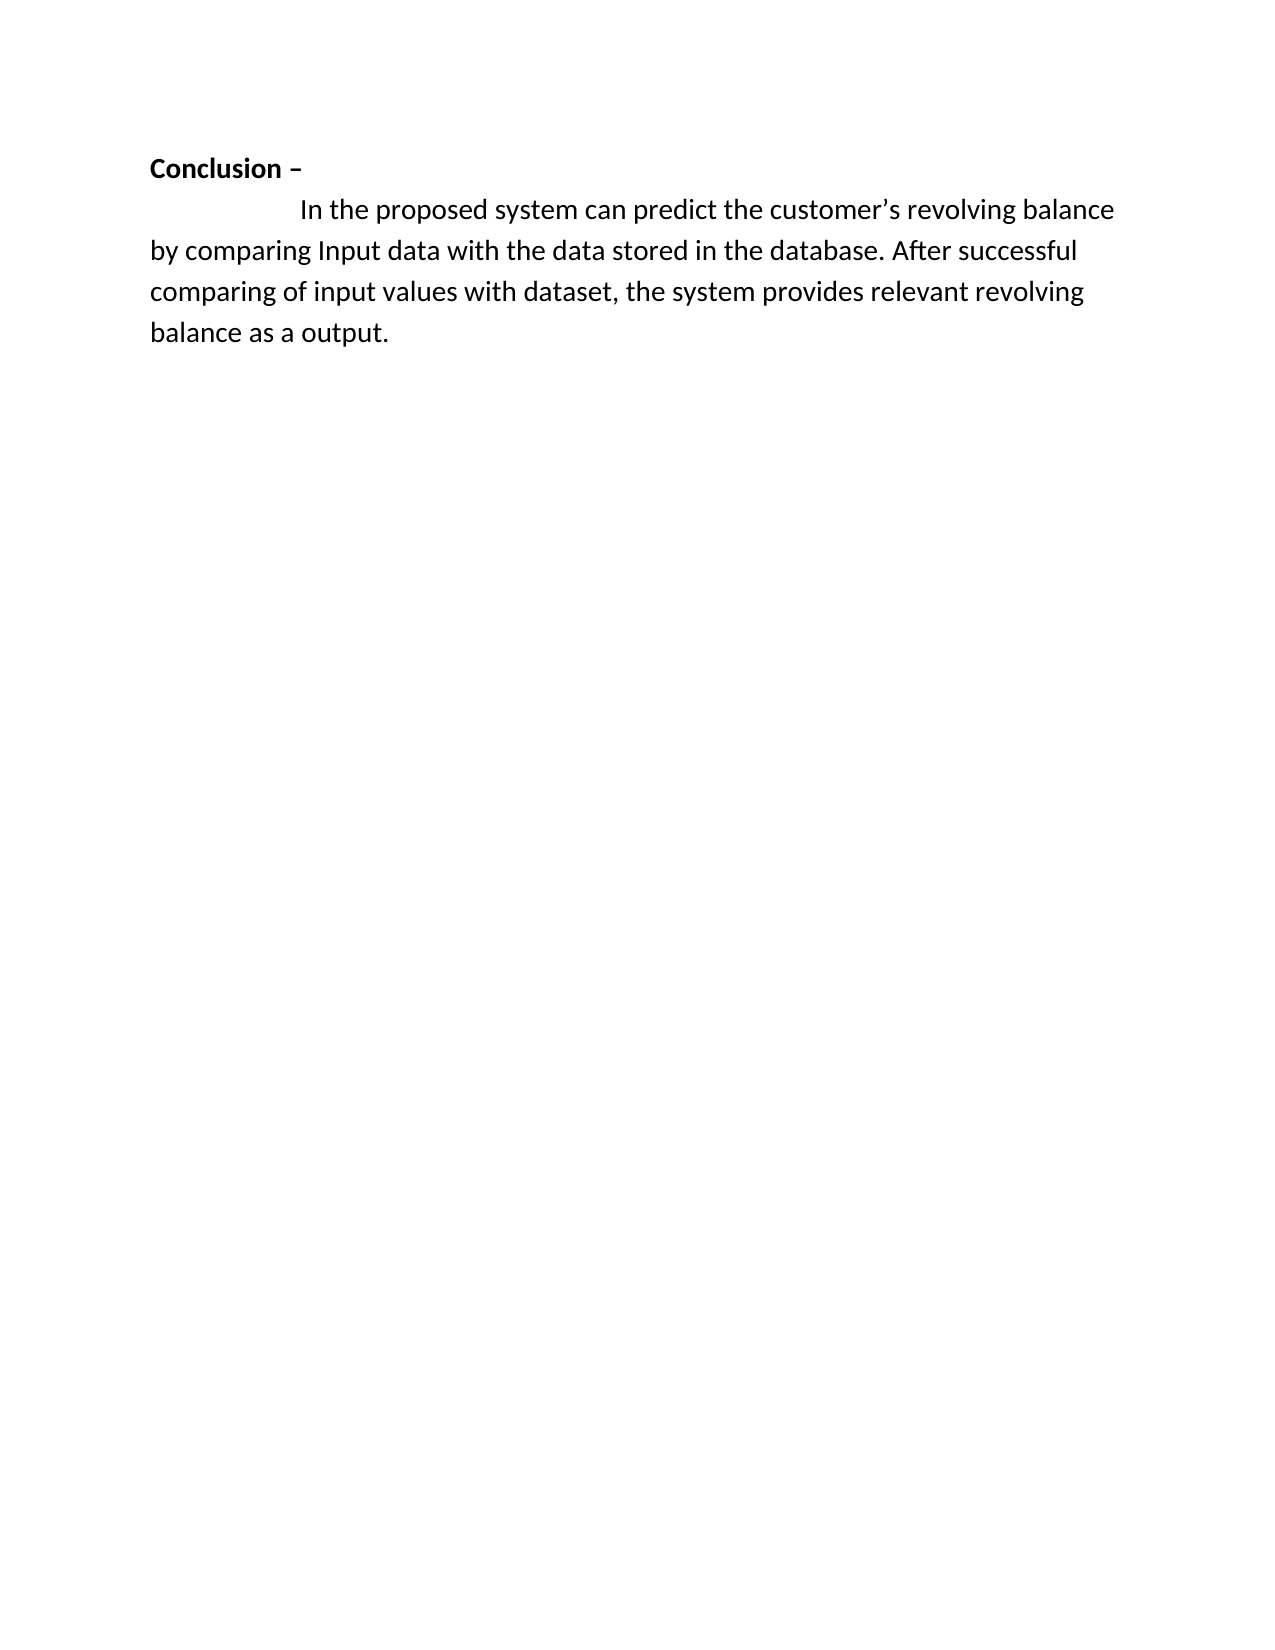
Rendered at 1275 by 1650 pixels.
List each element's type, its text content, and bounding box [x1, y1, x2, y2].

text In the proposed system can predict the customer’s revolving balance by comparing Input data with the data stored in the database. After successful comparing of input values with dataset, the system provides relevant revolving balance as a output. [150, 191, 1125, 349]
text Conclusion – [150, 150, 1125, 186]
